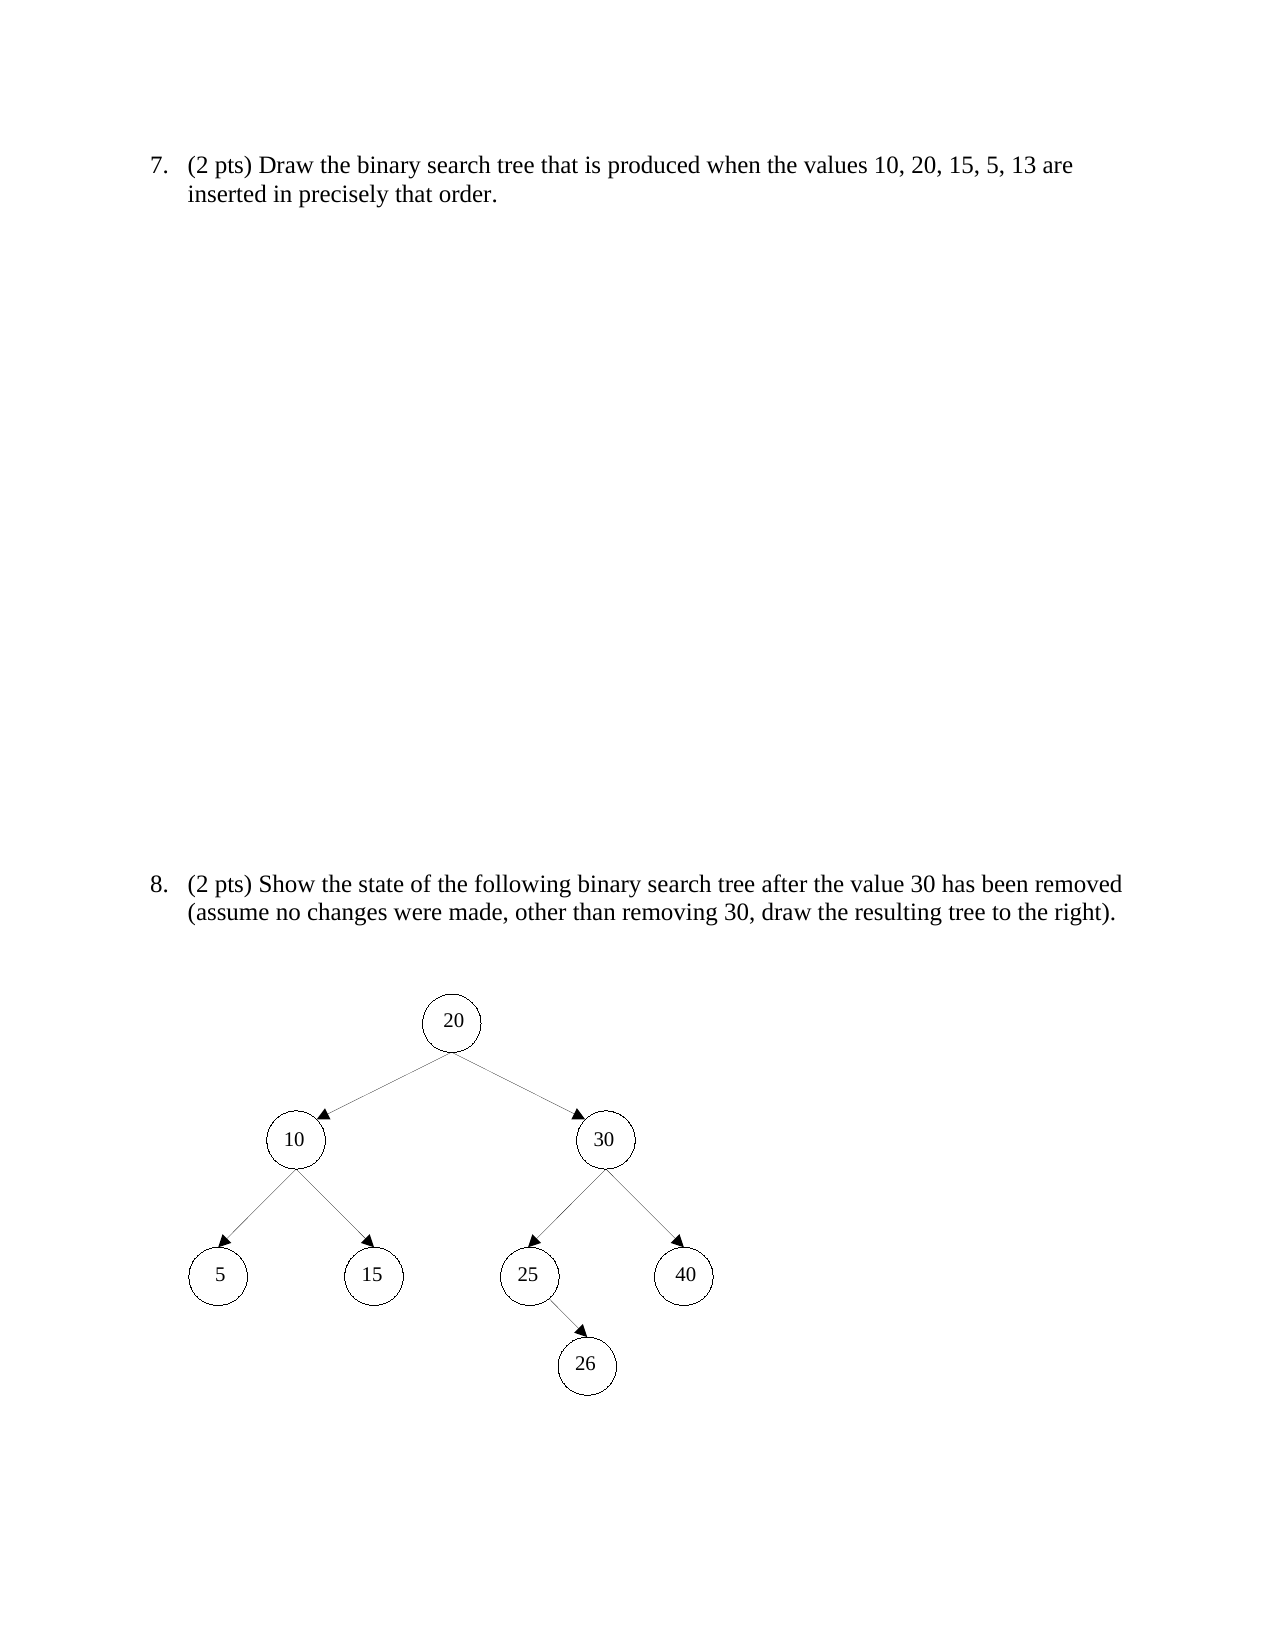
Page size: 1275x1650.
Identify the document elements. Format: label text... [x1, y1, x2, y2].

list (2 pts) Draw the binary search tree that is produced when the values 10, 20, 15, 5, 13 are inserted in precisely that order. [150, 150, 1125, 207]
list (2 pts) Show the state of the following binary search tree after the value 30 has been removed (assume no changes were made, other than removing 30, draw the resulting tree to the right). [150, 869, 1125, 926]
